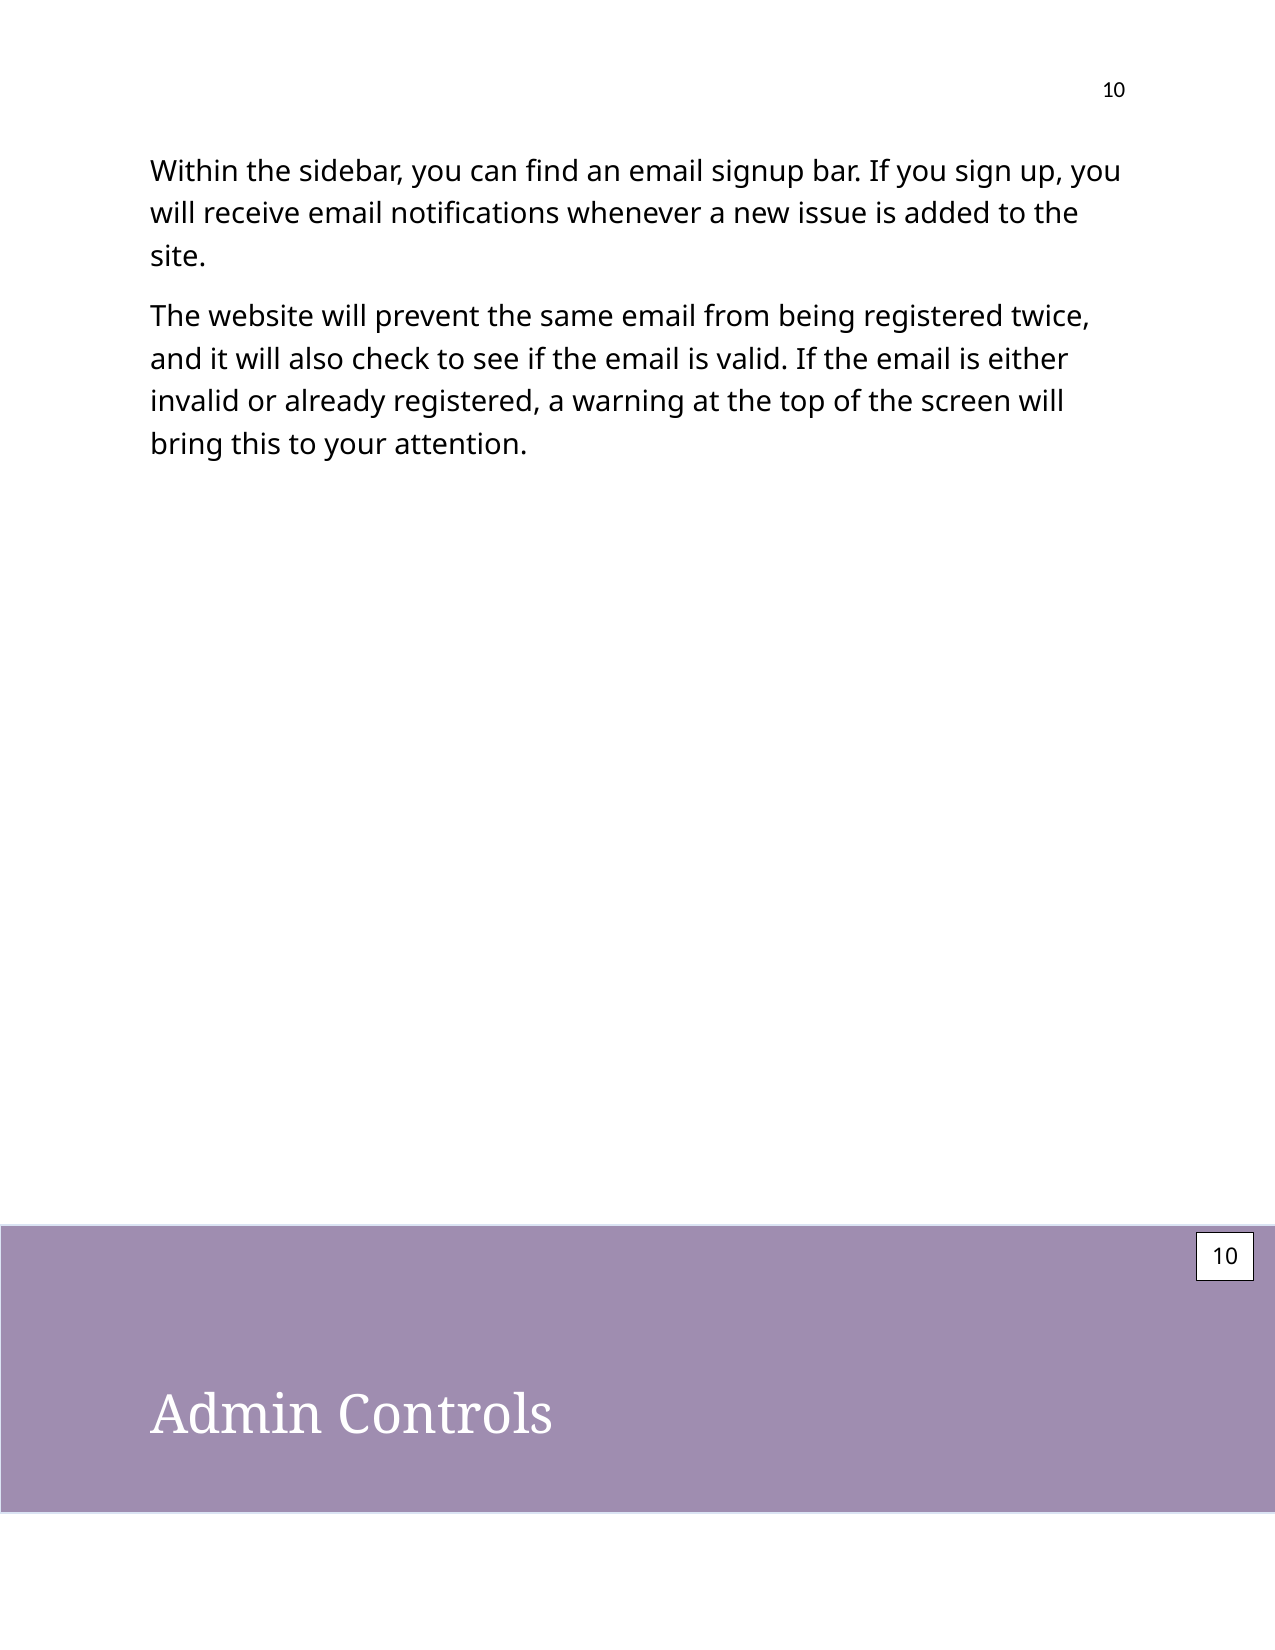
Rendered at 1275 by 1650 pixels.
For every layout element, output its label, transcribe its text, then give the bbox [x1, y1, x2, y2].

text Within the sidebar, you can find an email signup bar. If you sign up, you will receive email notifications whenever a new issue is added to the site. [150, 150, 1125, 275]
text The website will prevent the same email from being registered twice, and it will also check to see if the email is valid. If the email is either invalid or already registered, a warning at the top of the screen will bring this to your attention. [150, 295, 1125, 463]
text Admin Controls [150, 1375, 1125, 1449]
